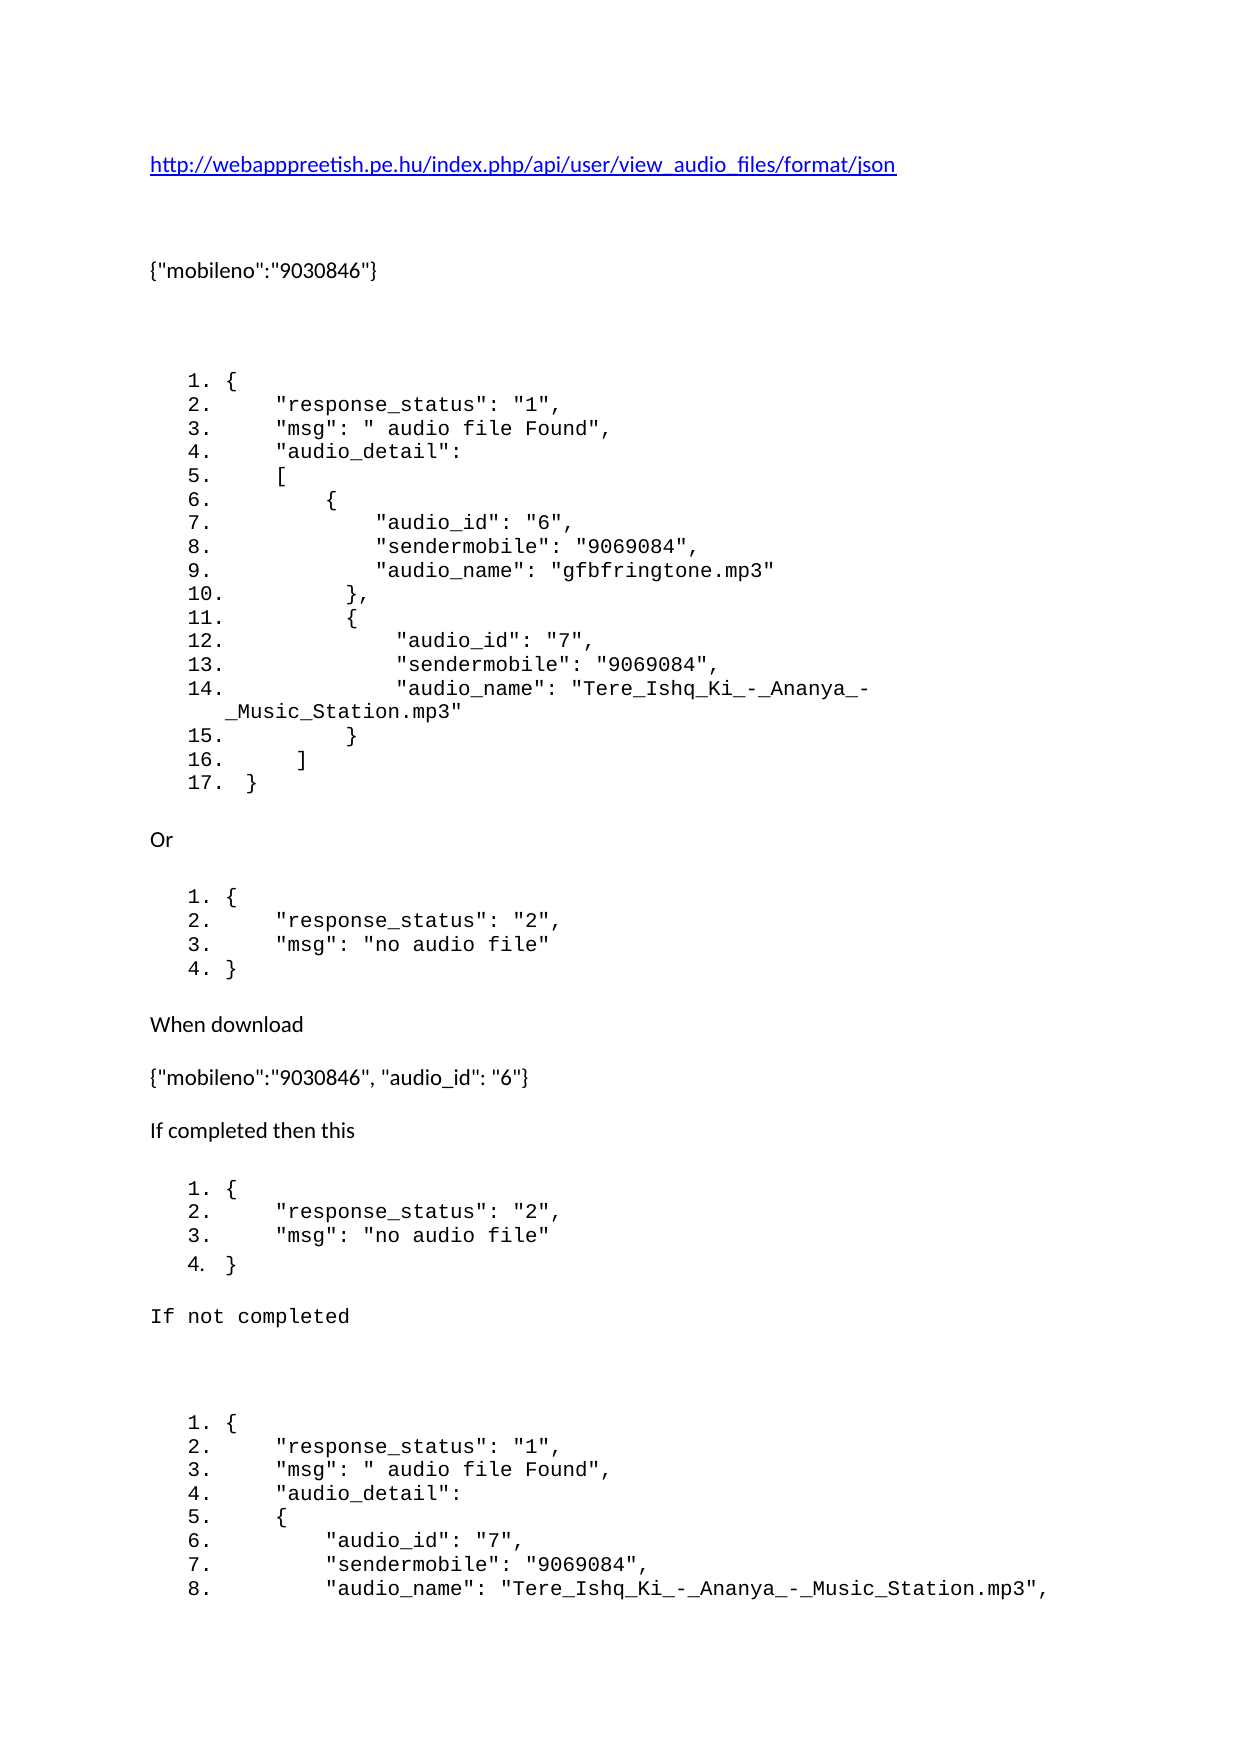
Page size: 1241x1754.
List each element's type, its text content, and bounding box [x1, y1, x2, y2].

text When download [150, 1010, 1090, 1038]
list { [187, 1507, 1090, 1530]
list "sendermobile": "9069084", [187, 536, 1090, 559]
list "audio_id": "6", [187, 512, 1090, 536]
list "audio_name": "gfbfringtone.mp3" [187, 559, 1090, 583]
text {"mobileno":"9030846", "audio_id": "6"} [150, 1063, 1090, 1091]
list [ [187, 465, 1090, 489]
text If completed then this [150, 1116, 1090, 1144]
list { [187, 1412, 1090, 1436]
list "audio_detail": [187, 441, 1090, 465]
list "msg": " audio file Found", [187, 1459, 1090, 1483]
list "msg": "no audio file" [187, 934, 1090, 957]
list { [187, 1178, 1090, 1201]
list { [187, 887, 1090, 910]
list { [187, 607, 1090, 631]
list "audio_id": "7", [187, 631, 1090, 654]
list } [187, 725, 1090, 749]
list { [187, 489, 1090, 512]
text http://webapppreetish.pe.hu/index.php/api/user/view_audio_files/format/json [150, 150, 1090, 178]
list } [187, 957, 1090, 981]
list "response_status": "1", [187, 394, 1090, 418]
list "sendermobile": "9069084", [187, 654, 1090, 678]
list "audio_id": "7", [187, 1530, 1090, 1554]
list "response_status": "1", [187, 1436, 1090, 1459]
list } [187, 1249, 1090, 1277]
list "msg": " audio file Found", [187, 418, 1090, 441]
list { [187, 370, 1090, 394]
list "response_status": "2", [187, 910, 1090, 934]
text {"mobileno":"9030846"} [150, 256, 1090, 284]
list "sendermobile": "9069084", [187, 1554, 1090, 1577]
list "audio_detail": [187, 1483, 1090, 1507]
list "audio_name": "Tere_Ishq_Ki_-_Ananya_-_Music_Station.mp3" [187, 678, 1090, 725]
text Or [150, 825, 1090, 853]
list "msg": "no audio file" [187, 1225, 1090, 1249]
text If not completed [150, 1306, 1090, 1330]
list "audio_name": "Tere_Ishq_Ki_-_Ananya_-_Music_Station.mp3", [187, 1577, 1090, 1601]
list } [187, 772, 1090, 796]
list "response_status": "2", [187, 1201, 1090, 1225]
list }, [187, 583, 1090, 607]
list ] [187, 749, 1090, 772]
